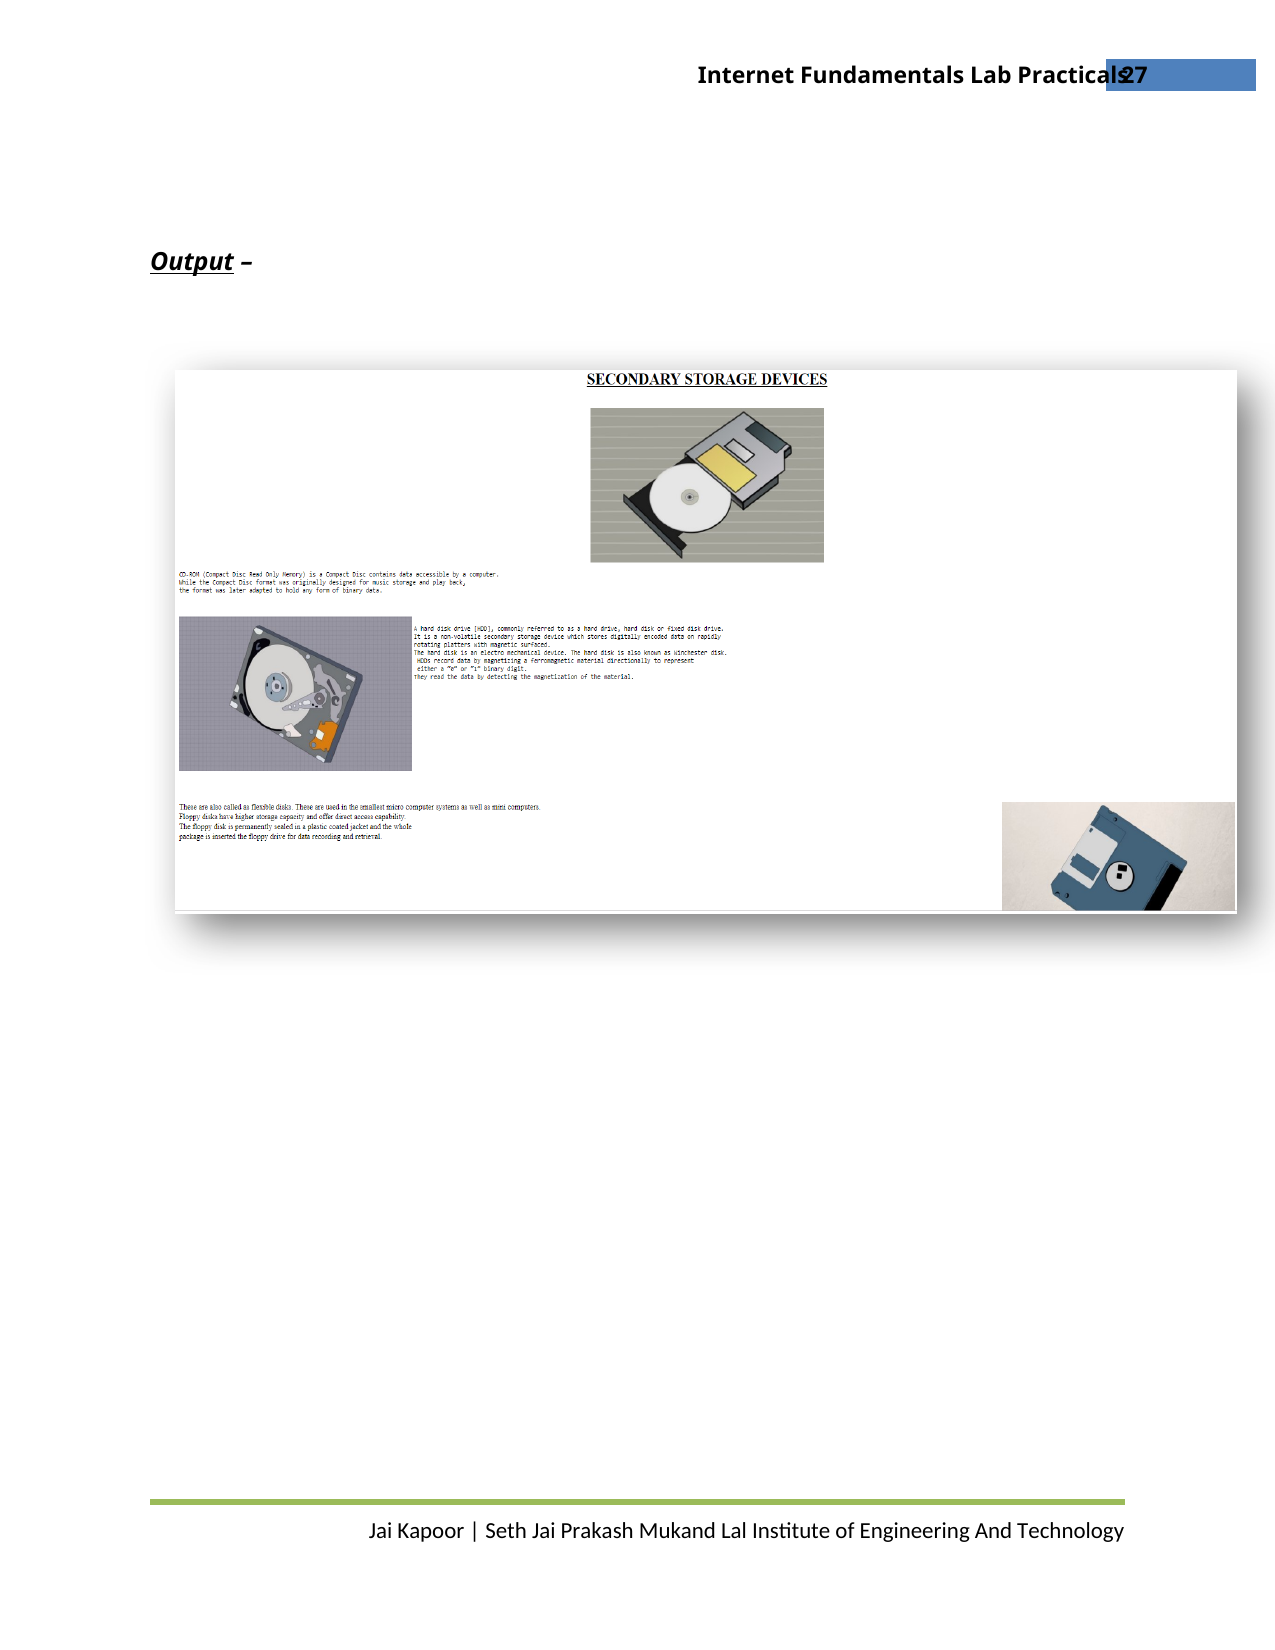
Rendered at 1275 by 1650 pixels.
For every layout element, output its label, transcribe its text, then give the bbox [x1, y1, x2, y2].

picture [175, 370, 1237, 914]
text Output – [150, 244, 1125, 278]
